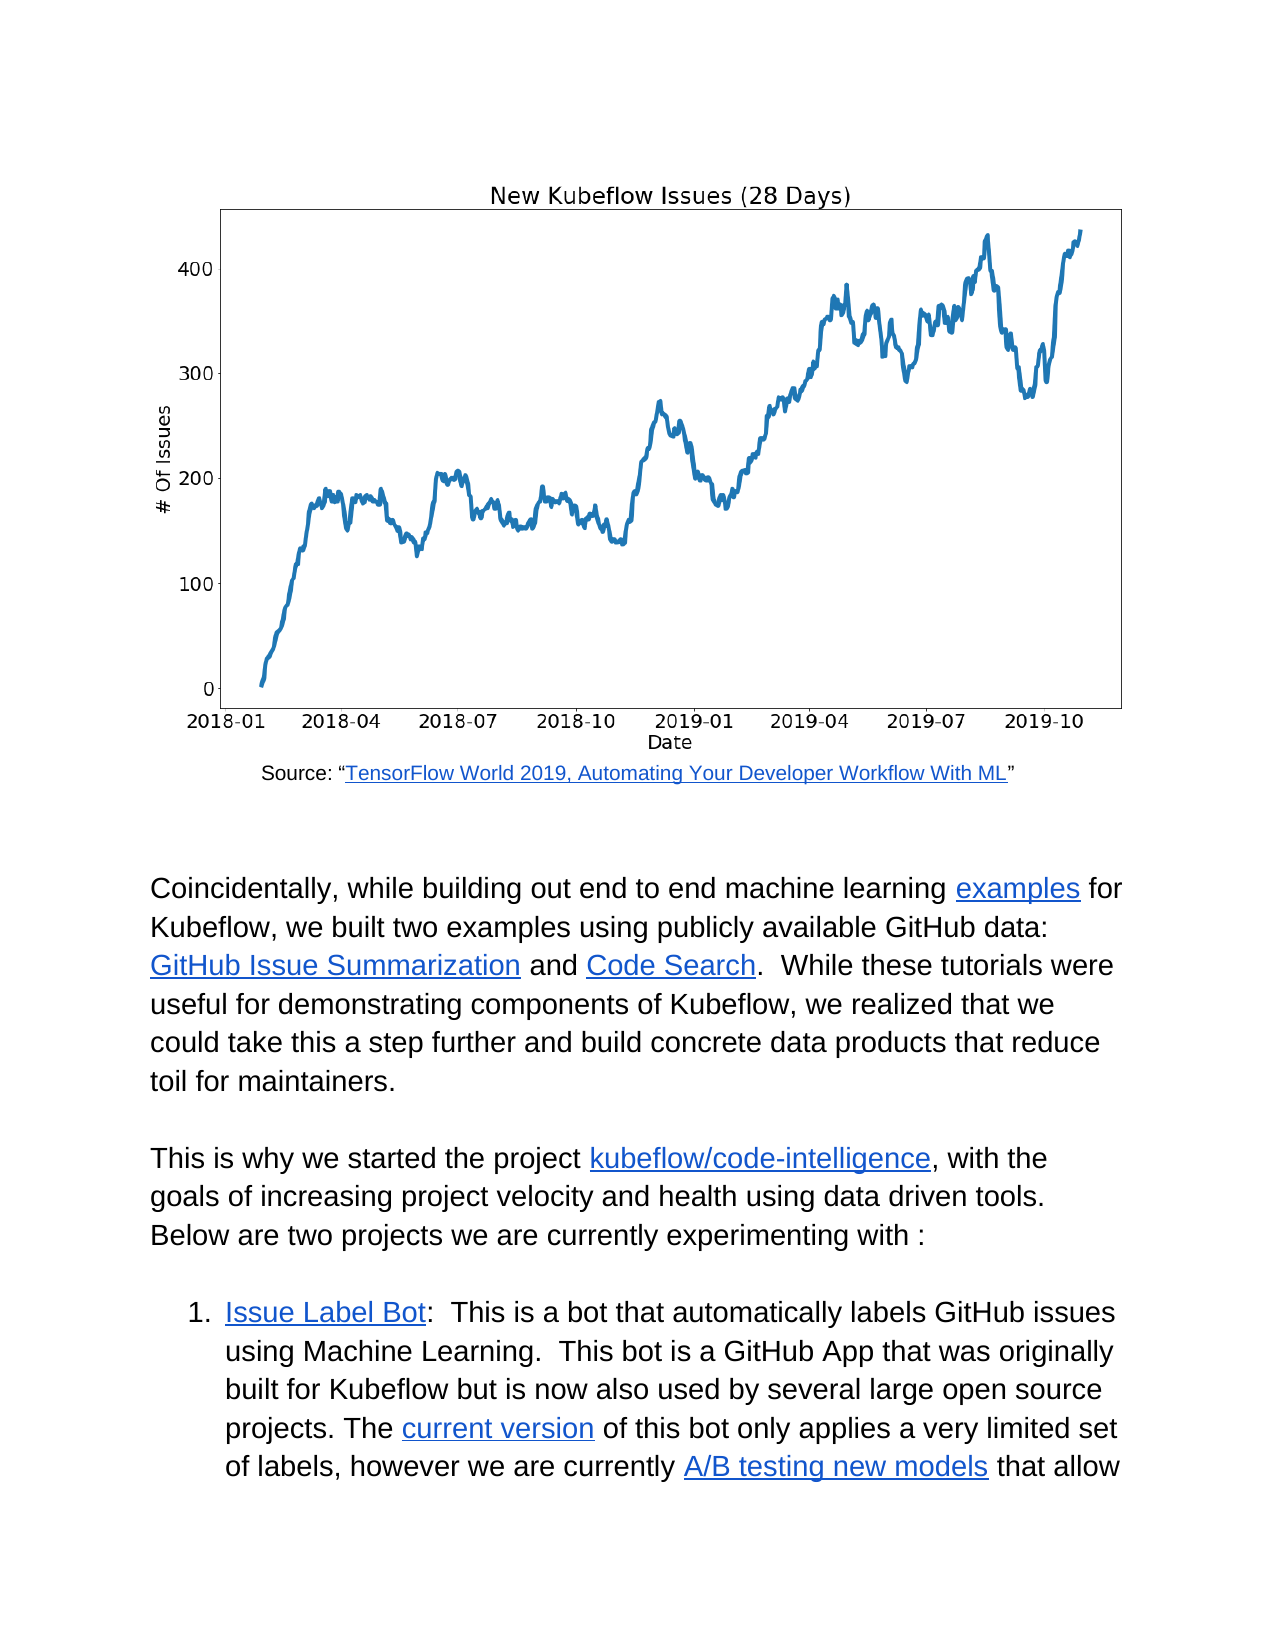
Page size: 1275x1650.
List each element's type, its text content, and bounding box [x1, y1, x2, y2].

picture [150, 180, 1125, 758]
text This is why we started the project kubeflow/code-intelligence, with the goals of increasing project velocity and health using data driven tools. Below are two projects we are currently experimenting with : [150, 1141, 1125, 1252]
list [187, 1295, 1125, 1483]
text Coincidentally, while building out end to end machine learning examples for Kubeflow, we built two examples using publicly available GitHub data: GitHub Issue Summarization and Code Search. While these tutorials were useful for demonstrating components of Kubeflow, we realized that we could take this a step further and build concrete data products that reduce toil for maintainers. [150, 871, 1125, 1097]
text Source: “TensorFlow World 2019, Automating Your Developer Workflow With ML” [150, 761, 1125, 785]
